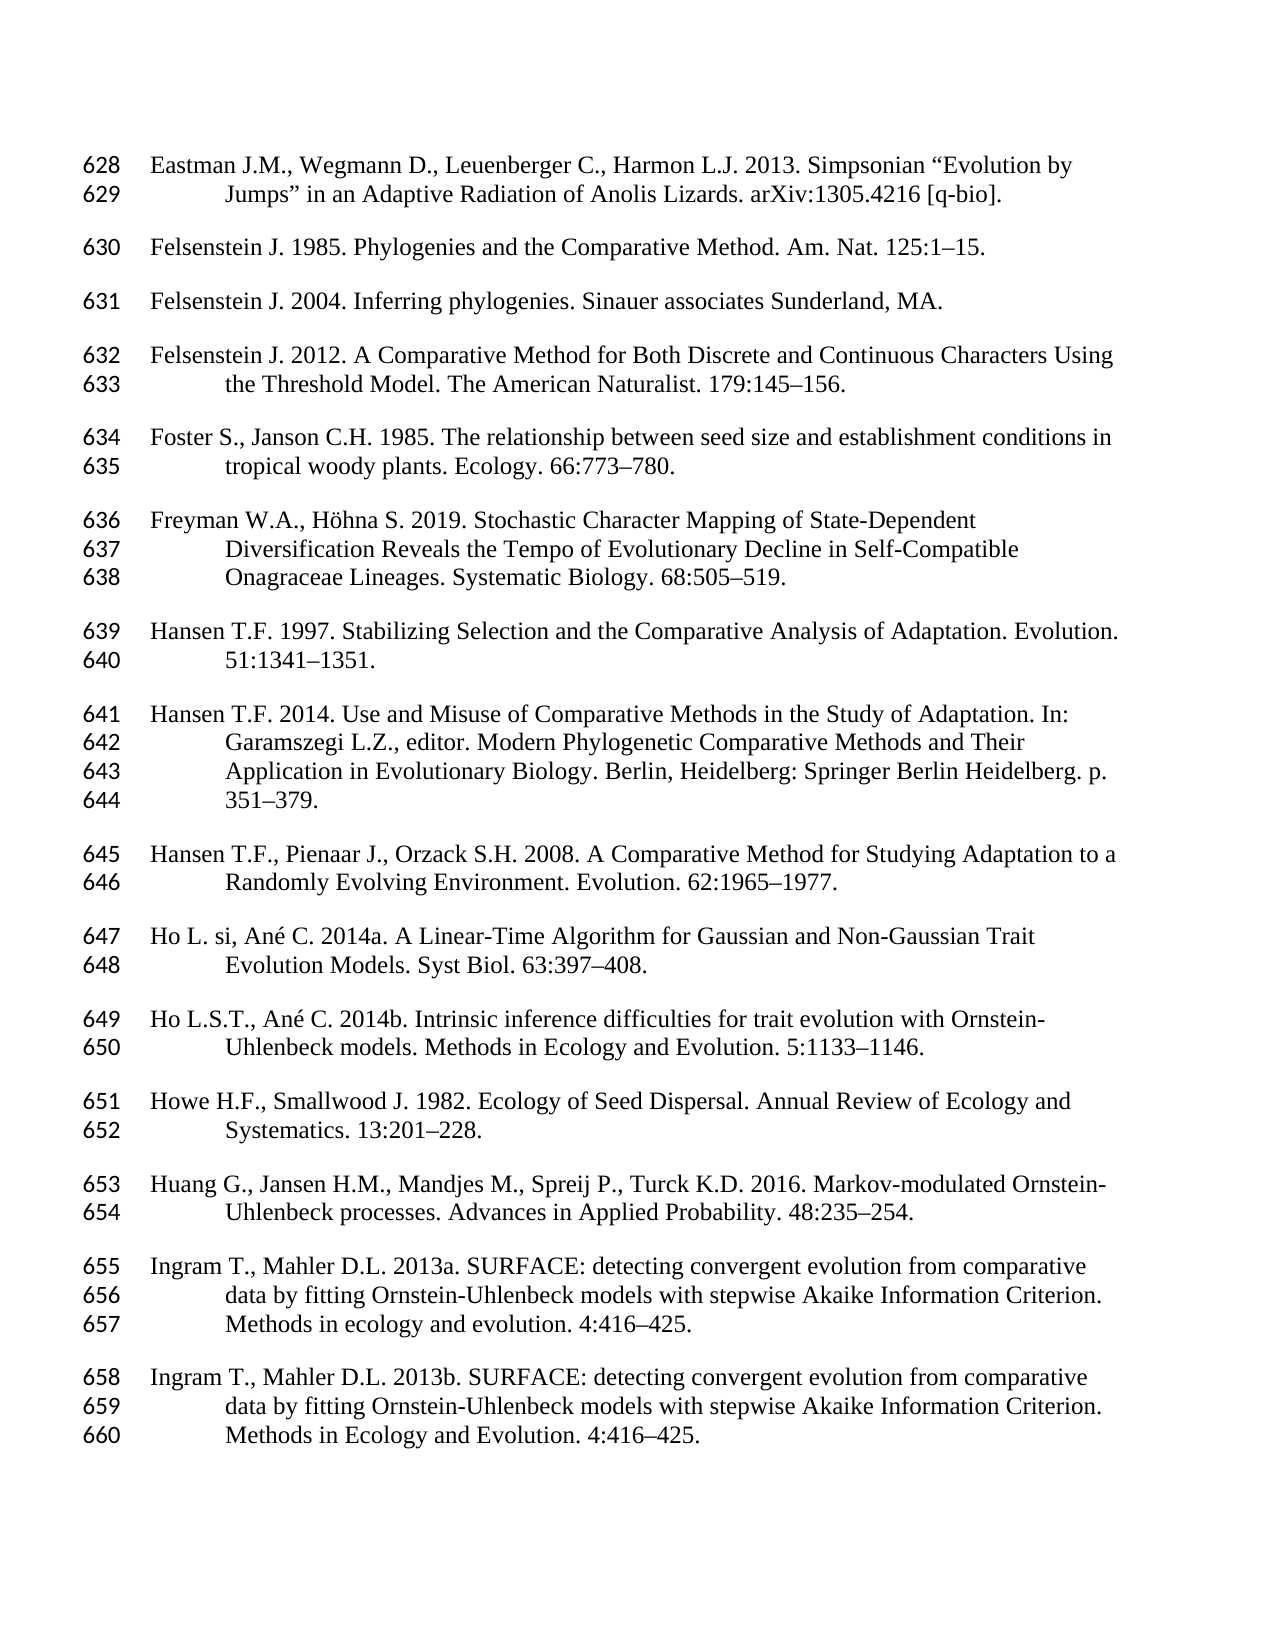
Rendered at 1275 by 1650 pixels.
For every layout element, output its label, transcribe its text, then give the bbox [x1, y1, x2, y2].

text Hansen T.F. 1997. Stabilizing Selection and the Comparative Analysis of Adaptation. Evolution. 51:1341–1351. [150, 616, 1125, 674]
text Howe H.F., Smallwood J. 1982. Ecology of Seed Dispersal. Annual Review of Ecology and Systematics. 13:201–228. [150, 1086, 1125, 1144]
text Huang G., Jansen H.M., Mandjes M., Spreij P., Turck K.D. 2016. Markov-modulated Ornstein-Uhlenbeck processes. Advances in Applied Probability. 48:235–254. [150, 1169, 1125, 1226]
text Ho L. si, Ané C. 2014a. A Linear-Time Algorithm for Gaussian and Non-Gaussian Trait Evolution Models. Syst Biol. 63:397–408. [150, 921, 1125, 979]
text Foster S., Janson C.H. 1985. The relationship between seed size and establishment conditions in tropical woody plants. Ecology. 66:773–780. [150, 422, 1125, 480]
text Eastman J.M., Wegmann D., Leuenberger C., Harmon L.J. 2013. Simpsonian “Evolution by Jumps” in an Adaptive Radiation of Anolis Lizards. arXiv:1305.4216 [q-bio]. [150, 150, 1125, 207]
text Ingram T., Mahler D.L. 2013b. SURFACE: detecting convergent evolution from comparative data by fitting Ornstein-Uhlenbeck models with stepwise Akaike Information Criterion. Methods in Ecology and Evolution. 4:416–425. [150, 1362, 1125, 1449]
text Felsenstein J. 2012. A Comparative Method for Both Discrete and Continuous Characters Using the Threshold Model. The American Naturalist. 179:145–156. [150, 340, 1125, 397]
text Hansen T.F., Pienaar J., Orzack S.H. 2008. A Comparative Method for Studying Adaptation to a Randomly Evolving Environment. Evolution. 62:1965–1977. [150, 839, 1125, 896]
text Felsenstein J. 1985. Phylogenies and the Comparative Method. Am. Nat. 125:1–15. [150, 232, 1125, 261]
text Ingram T., Mahler D.L. 2013a. SURFACE: detecting convergent evolution from comparative data by fitting Ornstein‐Uhlenbeck models with stepwise Akaike Information Criterion. Methods in ecology and evolution. 4:416–425. [150, 1251, 1125, 1337]
text Hansen T.F. 2014. Use and Misuse of Comparative Methods in the Study of Adaptation. In: Garamszegi L.Z., editor. Modern Phylogenetic Comparative Methods and Their Application in Evolutionary Biology. Berlin, Heidelberg: Springer Berlin Heidelberg. p. 351–379. [150, 699, 1125, 814]
text Felsenstein J. 2004. Inferring phylogenies. Sinauer associates Sunderland, MA. [150, 286, 1125, 315]
text Freyman W.A., Höhna S. 2019. Stochastic Character Mapping of State-Dependent Diversification Reveals the Tempo of Evolutionary Decline in Self-Compatible Onagraceae Lineages. Systematic Biology. 68:505–519. [150, 505, 1125, 591]
text Ho L.S.T., Ané C. 2014b. Intrinsic inference difficulties for trait evolution with Ornstein‐Uhlenbeck models. Methods in Ecology and Evolution. 5:1133–1146. [150, 1004, 1125, 1061]
